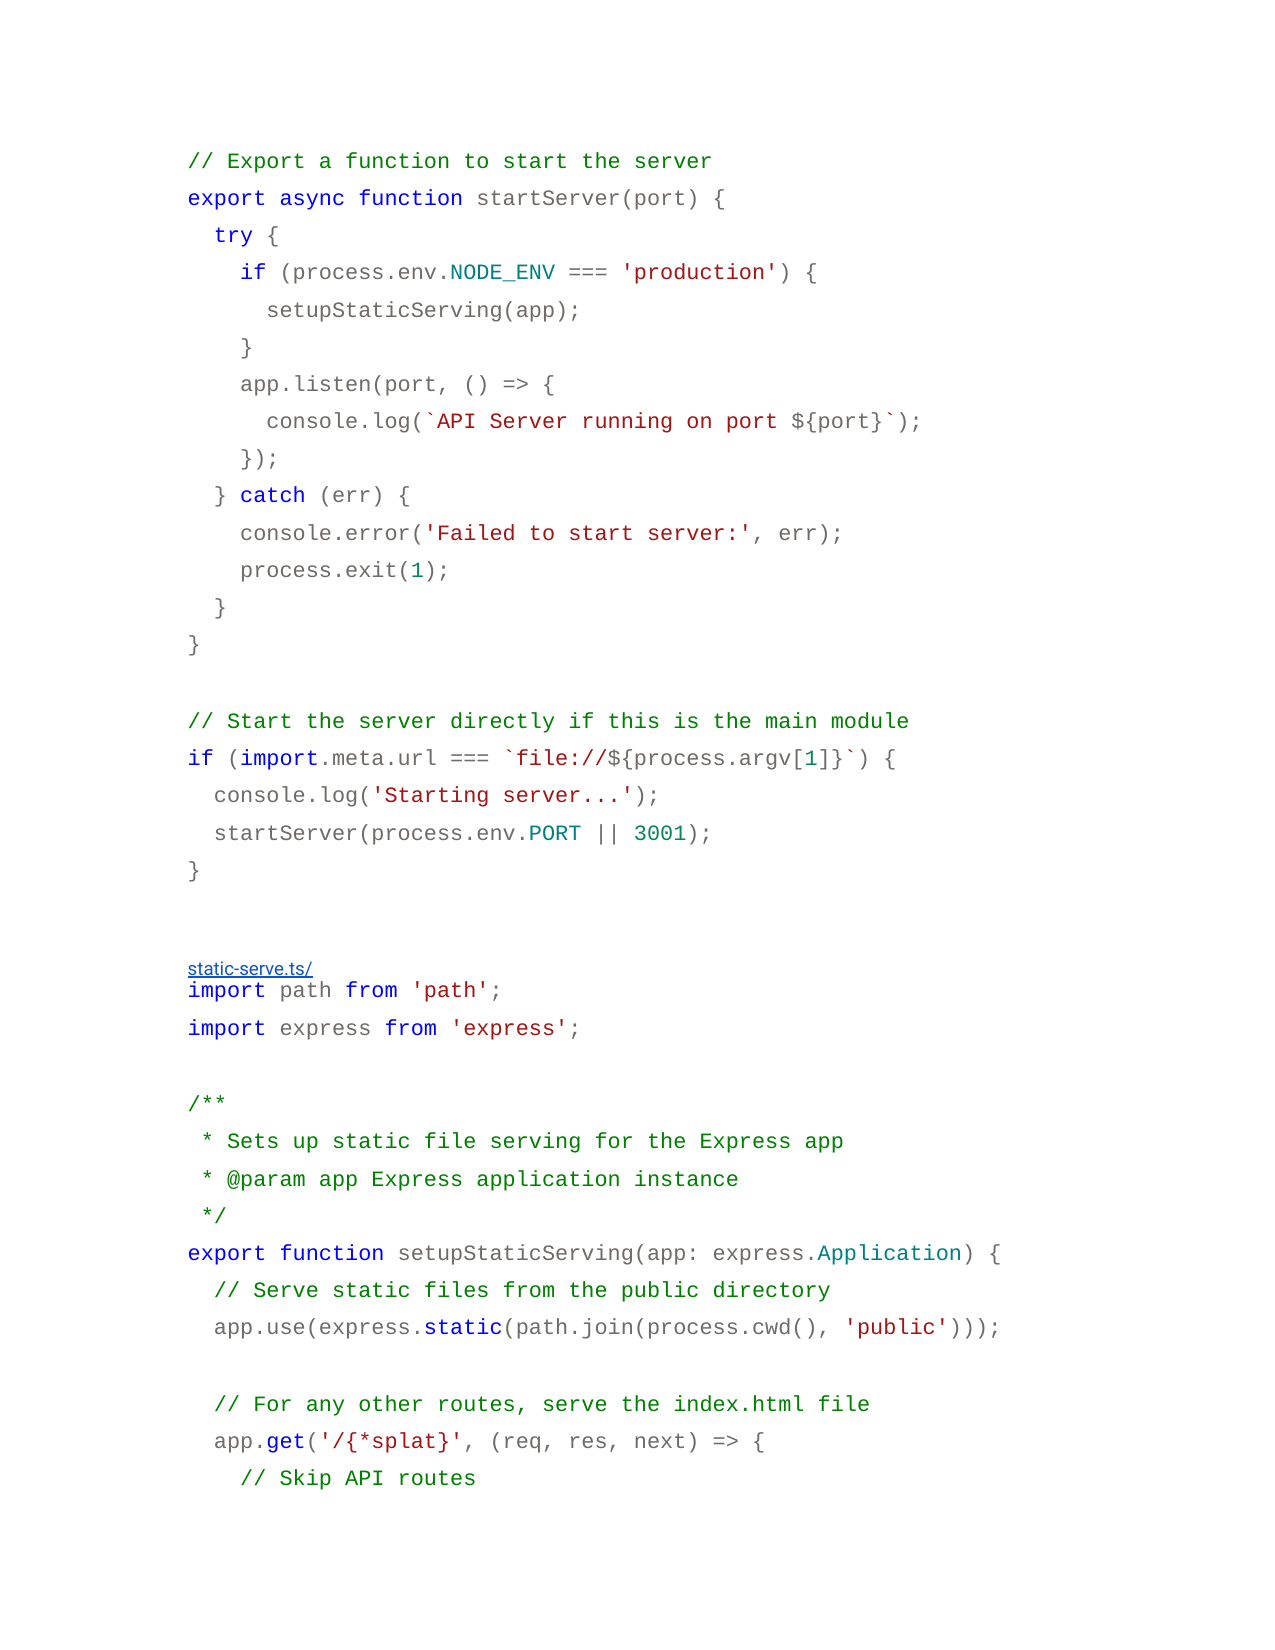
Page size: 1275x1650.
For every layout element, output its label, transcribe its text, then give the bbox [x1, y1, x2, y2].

list console.log('Starting server...'); [187, 784, 1125, 809]
list console.log(`API Server running on port ${port}`); [187, 410, 1125, 435]
list } [187, 859, 1125, 884]
list export async function startServer(port) { [187, 187, 1125, 212]
list }); [187, 447, 1125, 472]
list import express from 'express'; [187, 1017, 1125, 1041]
list * Sets up static file serving for the Express app [187, 1131, 1125, 1155]
list } [187, 336, 1125, 361]
list app.listen(port, () => { [187, 373, 1125, 398]
list setupStaticServing(app); [187, 299, 1125, 323]
list // For any other routes, serve the index.html file [187, 1393, 1125, 1418]
list */ [187, 1205, 1125, 1230]
list } [187, 633, 1125, 658]
list /** [187, 1093, 1125, 1118]
list app.get('/{*splat}', (req, res, next) => { [187, 1430, 1125, 1455]
list // Start the server directly if this is the main module [187, 710, 1125, 735]
list * @param app Express application instance [187, 1168, 1125, 1192]
list if (process.env.NODE_ENV === 'production') { [187, 262, 1125, 286]
list // Skip API routes [187, 1467, 1125, 1492]
list startServer(process.env.PORT || 3001); [187, 822, 1125, 846]
list } [187, 596, 1125, 621]
list if (import.meta.url === `file://${process.argv[1]}`) { [187, 747, 1125, 772]
list // Serve static files from the public directory [187, 1279, 1125, 1304]
list export function setupStaticServing(app: express.Application) { [187, 1242, 1125, 1267]
list static-serve.ts/ [187, 957, 1125, 979]
list } catch (err) { [187, 485, 1125, 509]
list console.error('Failed to start server:', err); [187, 522, 1125, 547]
list process.exit(1); [187, 559, 1125, 584]
list import path from 'path'; [187, 979, 1125, 1004]
list try { [187, 224, 1125, 249]
list // Export a function to start the server [187, 150, 1125, 175]
list app.use(express.static(path.join(process.cwd(), 'public'))); [187, 1316, 1125, 1341]
